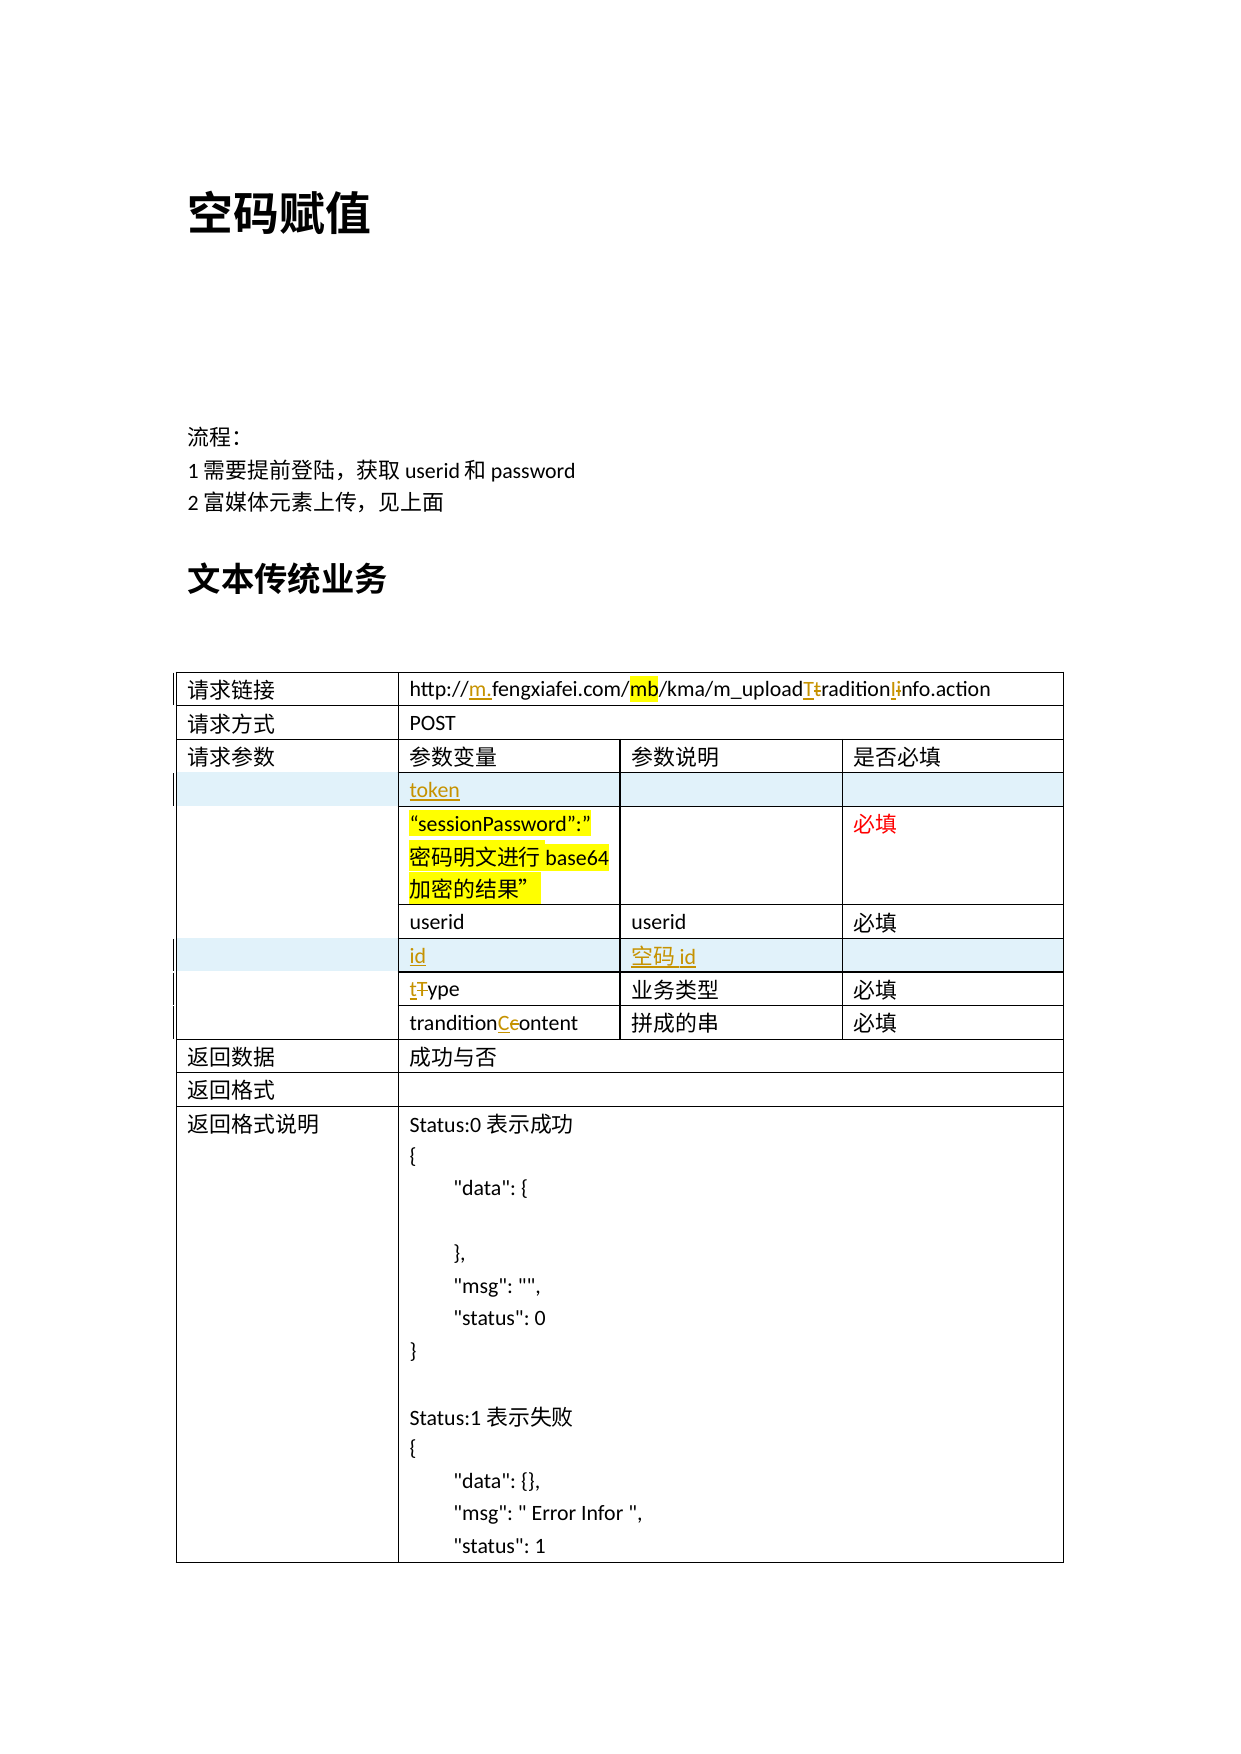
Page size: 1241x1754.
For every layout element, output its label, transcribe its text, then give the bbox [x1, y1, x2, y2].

table_cell 参数变量 [399, 740, 619, 772]
table_cell tranditionontent [399, 1006, 619, 1038]
table_cell 必填 [843, 973, 1063, 1005]
table_cell POST [399, 706, 1063, 739]
table_cell 必填 [843, 905, 1063, 938]
table_cell 拼成的串 [621, 1006, 842, 1038]
table_cell [399, 1073, 1063, 1106]
text 2 富媒体元素上传，见上面 [187, 485, 1053, 517]
table_cell 返回数据 [177, 1040, 398, 1072]
table_cell 必填 [843, 1006, 1063, 1038]
table_cell 请求方式 [177, 706, 398, 739]
table_cell 参数说明 [621, 740, 842, 772]
subtitle 文本传统业务 [187, 544, 1053, 609]
table_cell 请求参数 [177, 740, 398, 1038]
table_header http://fengxiafei.com/mb/kma/m_uploadraditionnfo.action [399, 673, 1063, 705]
text 1 需要提前登陆，获取userid和password [187, 452, 1053, 485]
table_cell 必填 [843, 807, 1063, 904]
table_cell [621, 807, 842, 904]
table_cell 返回格式 [177, 1073, 398, 1106]
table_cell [399, 1107, 1063, 1562]
table_cell 成功与否 [399, 1040, 1063, 1072]
subtitle 空码赋值 [187, 162, 1053, 259]
table_cell 业务类型 [621, 973, 842, 1005]
table_cell 是否必填 [843, 740, 1063, 772]
table_cell 返回格式说明 [177, 1107, 398, 1562]
table_cell ype [399, 973, 619, 1005]
table_header 请求链接 [177, 673, 398, 705]
table_cell userid [399, 905, 619, 938]
table_cell “sessionPassword”:”密码明文进行base64加密的结果” [399, 807, 619, 904]
text 流程： [187, 420, 1053, 452]
table_cell userid [621, 905, 842, 938]
